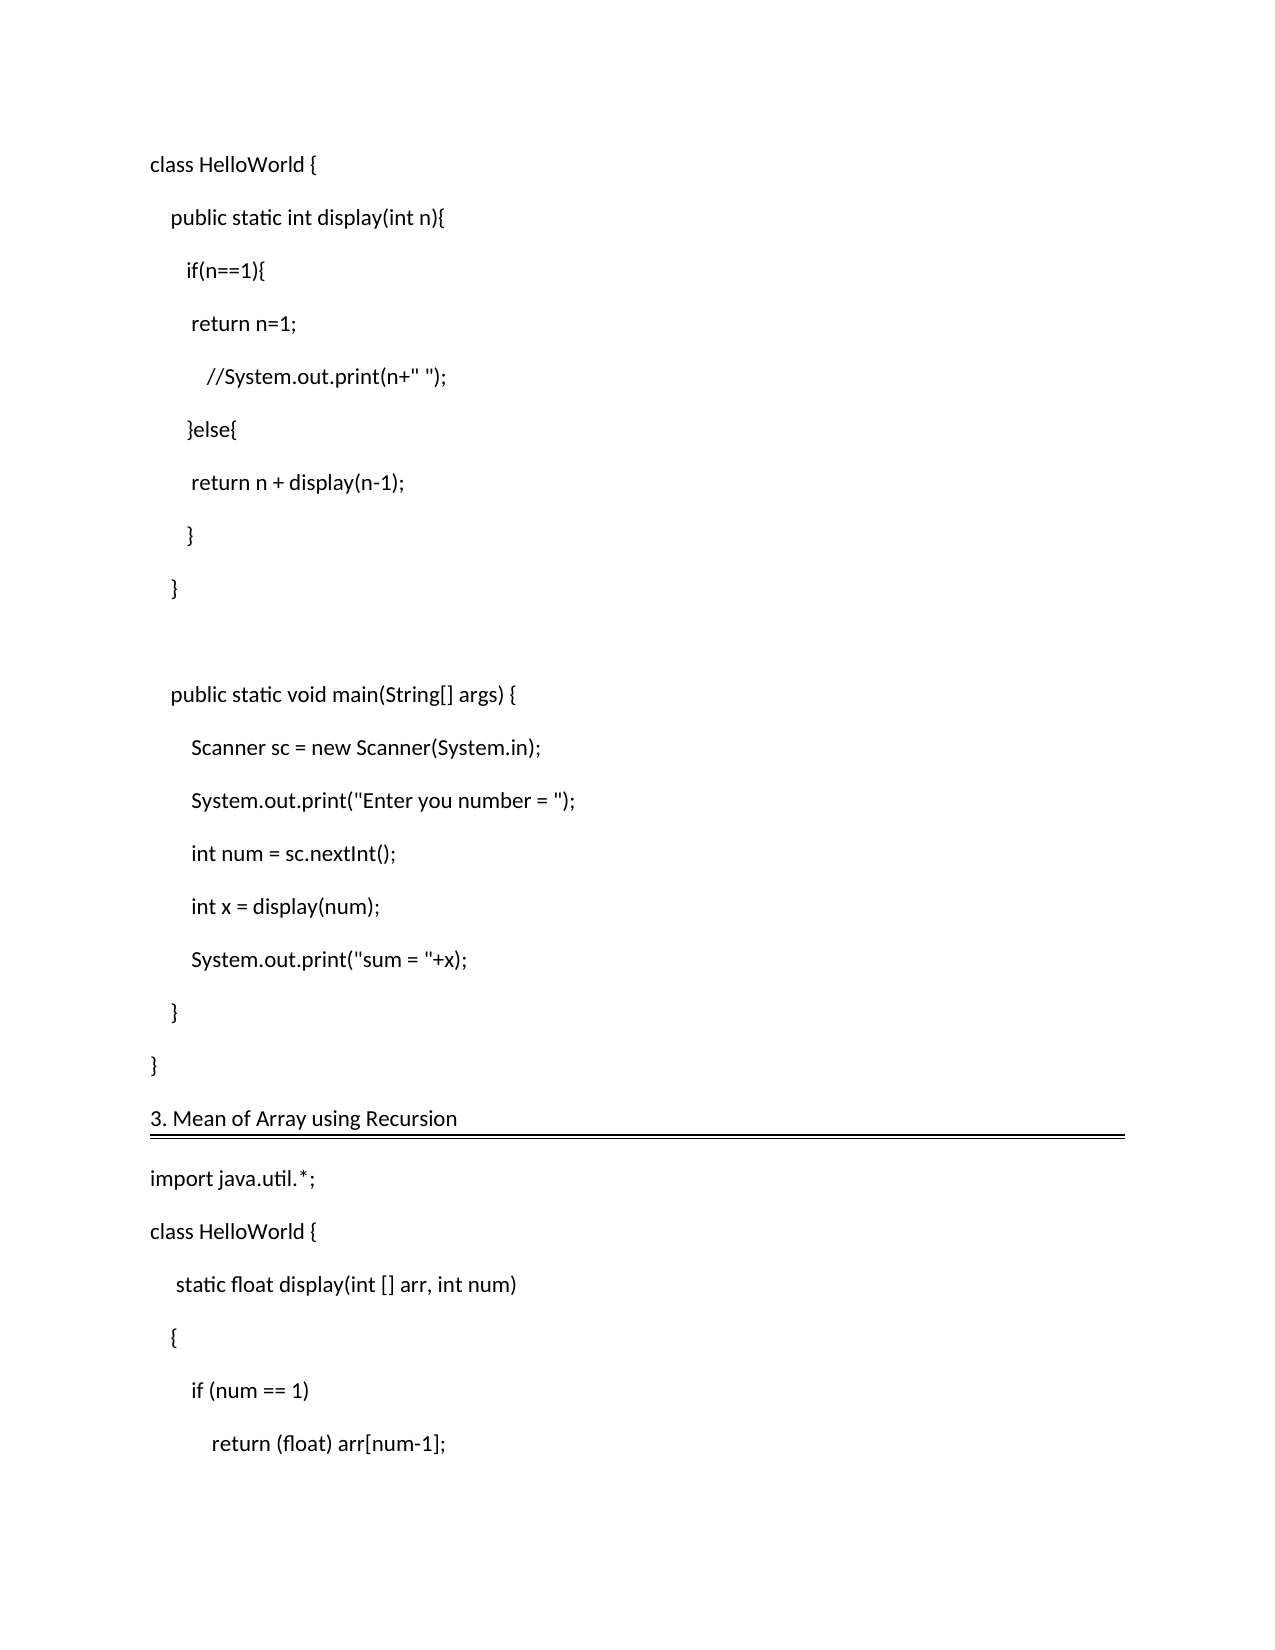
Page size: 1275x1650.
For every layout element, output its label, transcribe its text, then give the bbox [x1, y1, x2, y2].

text System.out.print("Enter you number = "); [150, 786, 1125, 814]
text return n + display(n-1); [150, 468, 1125, 496]
text int x = display(num); [150, 892, 1125, 920]
text } [150, 574, 1125, 602]
text class HelloWorld { [150, 1217, 1125, 1245]
text return (float) arr[num-1]; [150, 1429, 1125, 1457]
text Scanner sc = new Scanner(System.in); [150, 733, 1125, 761]
text } [150, 521, 1125, 549]
text class HelloWorld { [150, 150, 1125, 178]
text } [150, 998, 1125, 1026]
text public static void main(String[] args) { [150, 680, 1125, 708]
text { [150, 1323, 1125, 1351]
text public static int display(int n){ [150, 203, 1125, 231]
text System.out.print("sum = "+x); [150, 945, 1125, 973]
text import java.util.*; [150, 1164, 1125, 1192]
text }else{ [150, 415, 1125, 443]
text return n=1; [150, 309, 1125, 337]
text static float display(int [] arr, int num) [150, 1270, 1125, 1298]
text 3. Mean of Array using Recursion [150, 1104, 1125, 1134]
text if (num == 1) [150, 1376, 1125, 1404]
text if(n==1){ [150, 256, 1125, 284]
text } [150, 1051, 1125, 1079]
text int num = sc.nextInt(); [150, 839, 1125, 867]
text //System.out.print(n+" "); [150, 362, 1125, 390]
